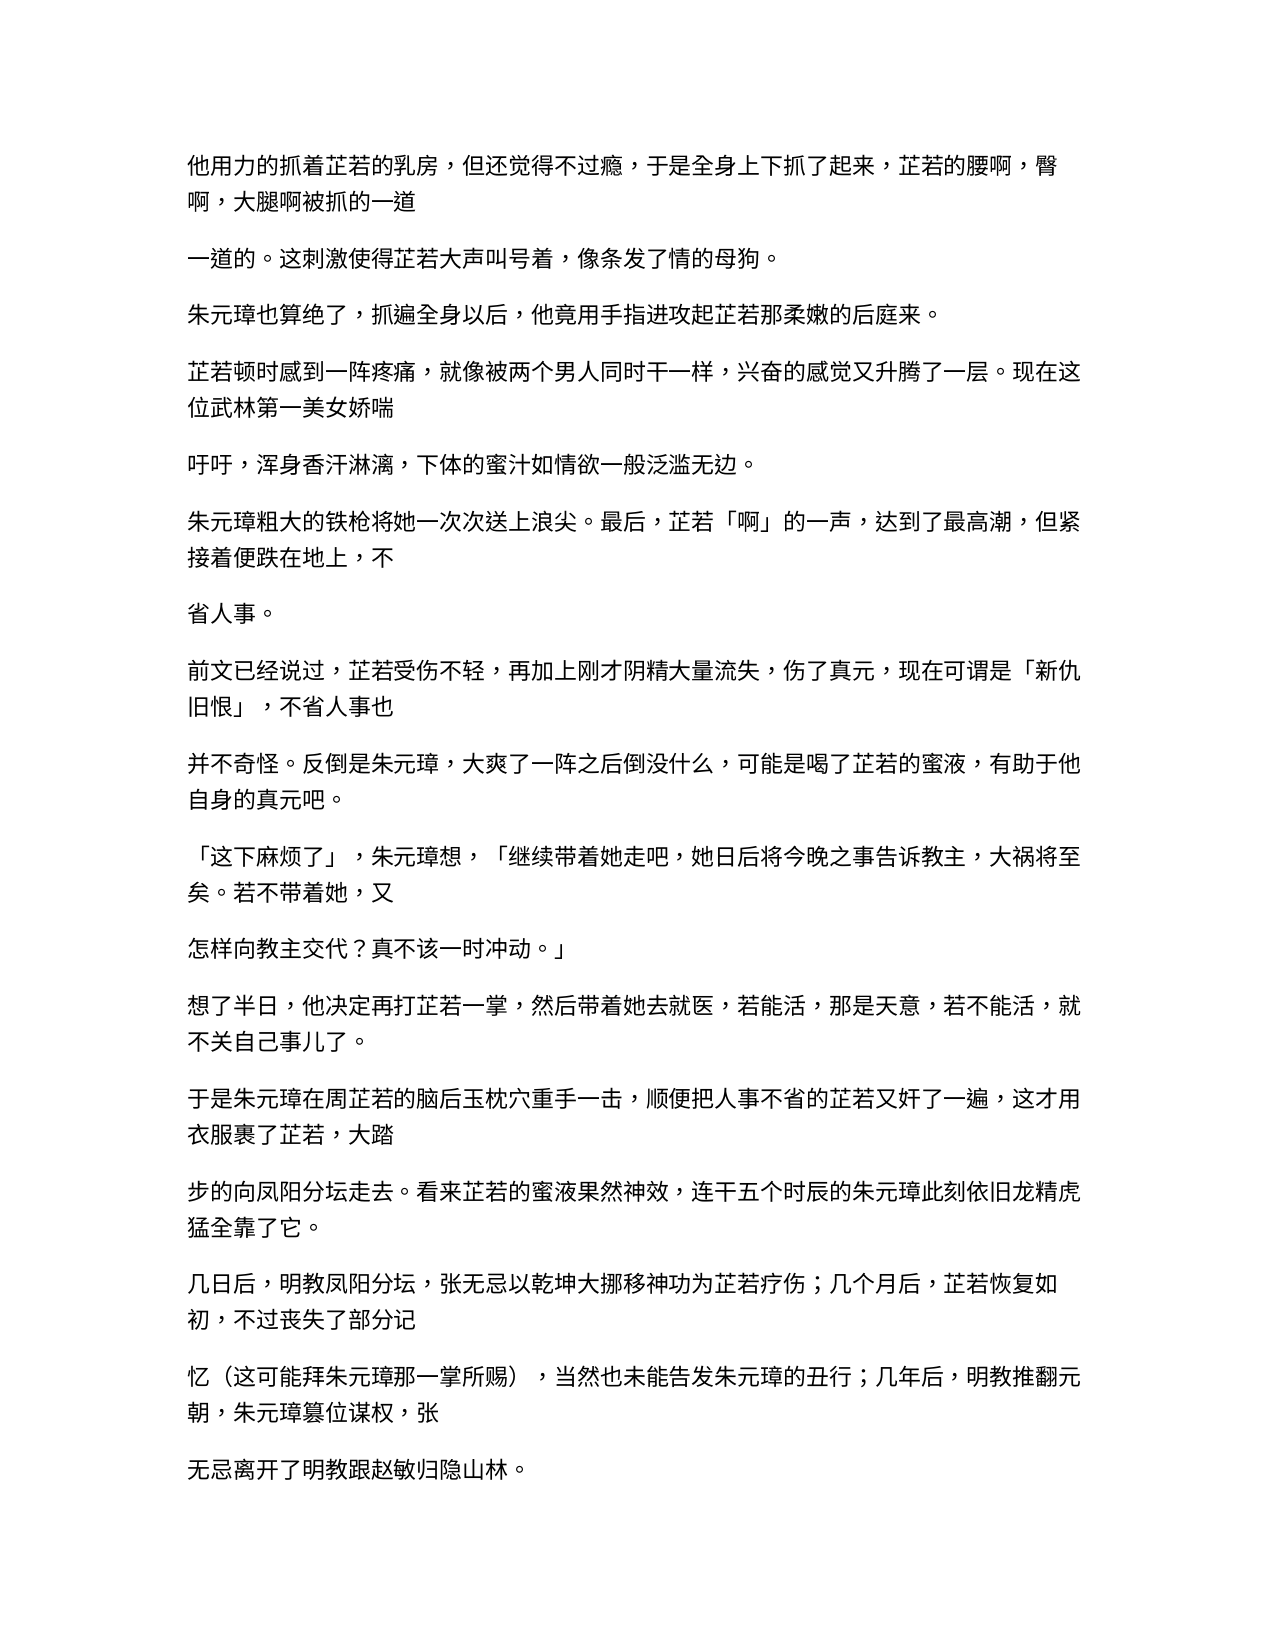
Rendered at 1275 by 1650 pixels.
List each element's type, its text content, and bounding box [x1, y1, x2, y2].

text 几日后，明教凤阳分坛，张无忌以乾坤大挪移神功为芷若疗伤；几个月后，芷若恢复如初，不过丧失了部分记 [187, 1268, 1087, 1335]
text 「这下麻烦了」，朱元璋想，「继续带着她走吧，她日后将今晚之事告诉教主，大祸将至矣。若不带着她，又 [187, 841, 1087, 908]
text 前文已经说过，芷若受伤不轻，再加上刚才阴精大量流失，伤了真元，现在可谓是「新仇旧恨」，不省人事也 [187, 655, 1087, 722]
text 芷若顿时感到一阵疼痛，就像被两个男人同时干一样，兴奋的感觉又升腾了一层。现在这位武林第一美女娇喘 [187, 356, 1087, 423]
text 步的向凤阳分坛走去。看来芷若的蜜液果然神效，连干五个时辰的朱元璋此刻依旧龙精虎猛全靠了它。 [187, 1176, 1087, 1243]
text 怎样向教主交代？真不该一时冲动。」 [187, 933, 1087, 964]
text 朱元璋粗大的铁枪将她一次次送上浪尖。最后，芷若「啊」的一声，达到了最高潮，但紧接着便跌在地上，不 [187, 506, 1087, 573]
text 并不奇怪。反倒是朱元璋，大爽了一阵之后倒没什么，可能是喝了芷若的蜜液，有助于他自身的真元吧。 [187, 748, 1087, 815]
text 省人事。 [187, 598, 1087, 630]
text 他用力的抓着芷若的乳房，但还觉得不过瘾，于是全身上下抓了起来，芷若的腰啊，臀啊，大腿啊被抓的一道 [187, 150, 1087, 217]
text 忆（这可能拜朱元璋那一掌所赐），当然也未能告发朱元璋的丑行；几年后，明教推翻元朝，朱元璋篡位谋权，张 [187, 1361, 1087, 1428]
text 一道的。这刺激使得芷若大声叫号着，像条发了情的母狗。 [187, 243, 1087, 274]
text 朱元璋也算绝了，抓遍全身以后，他竟用手指进攻起芷若那柔嫩的后庭来。 [187, 299, 1087, 331]
text 无忌离开了明教跟赵敏归隐山林。 [187, 1454, 1087, 1485]
text 吁吁，浑身香汗淋漓，下体的蜜汁如情欲一般泛滥无边。 [187, 449, 1087, 480]
text 想了半日，他决定再打芷若一掌，然后带着她去就医，若能活，那是天意，若不能活，就不关自己事儿了。 [187, 990, 1087, 1057]
text 于是朱元璋在周芷若的脑后玉枕穴重手一击，顺便把人事不省的芷若又奸了一遍，这才用衣服裹了芷若，大踏 [187, 1083, 1087, 1150]
